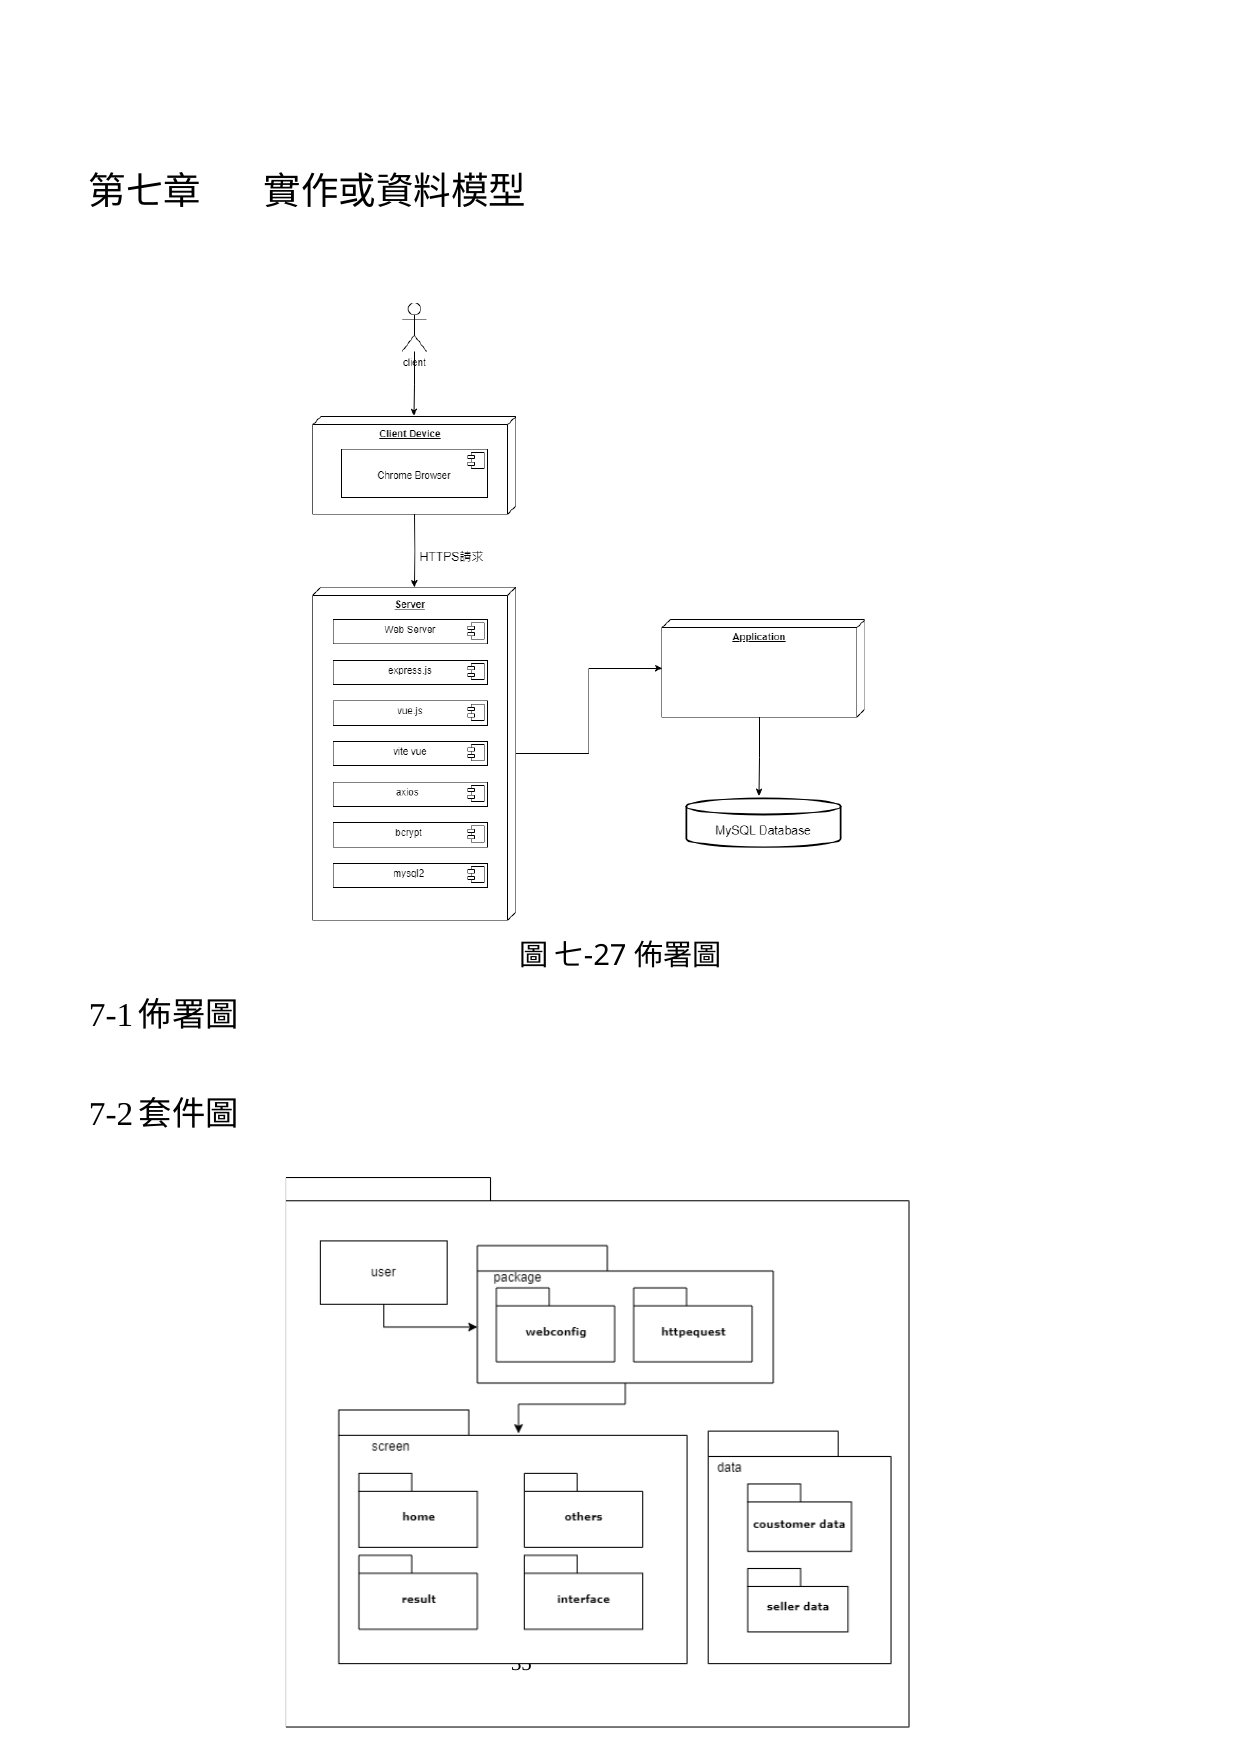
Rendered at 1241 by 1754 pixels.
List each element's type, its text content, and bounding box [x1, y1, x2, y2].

picture [312, 303, 865, 929]
subtitle 套件圖 [89, 1073, 1152, 1148]
picture [285, 1177, 955, 1754]
subtitle 實作或資料模型 [89, 151, 1152, 226]
